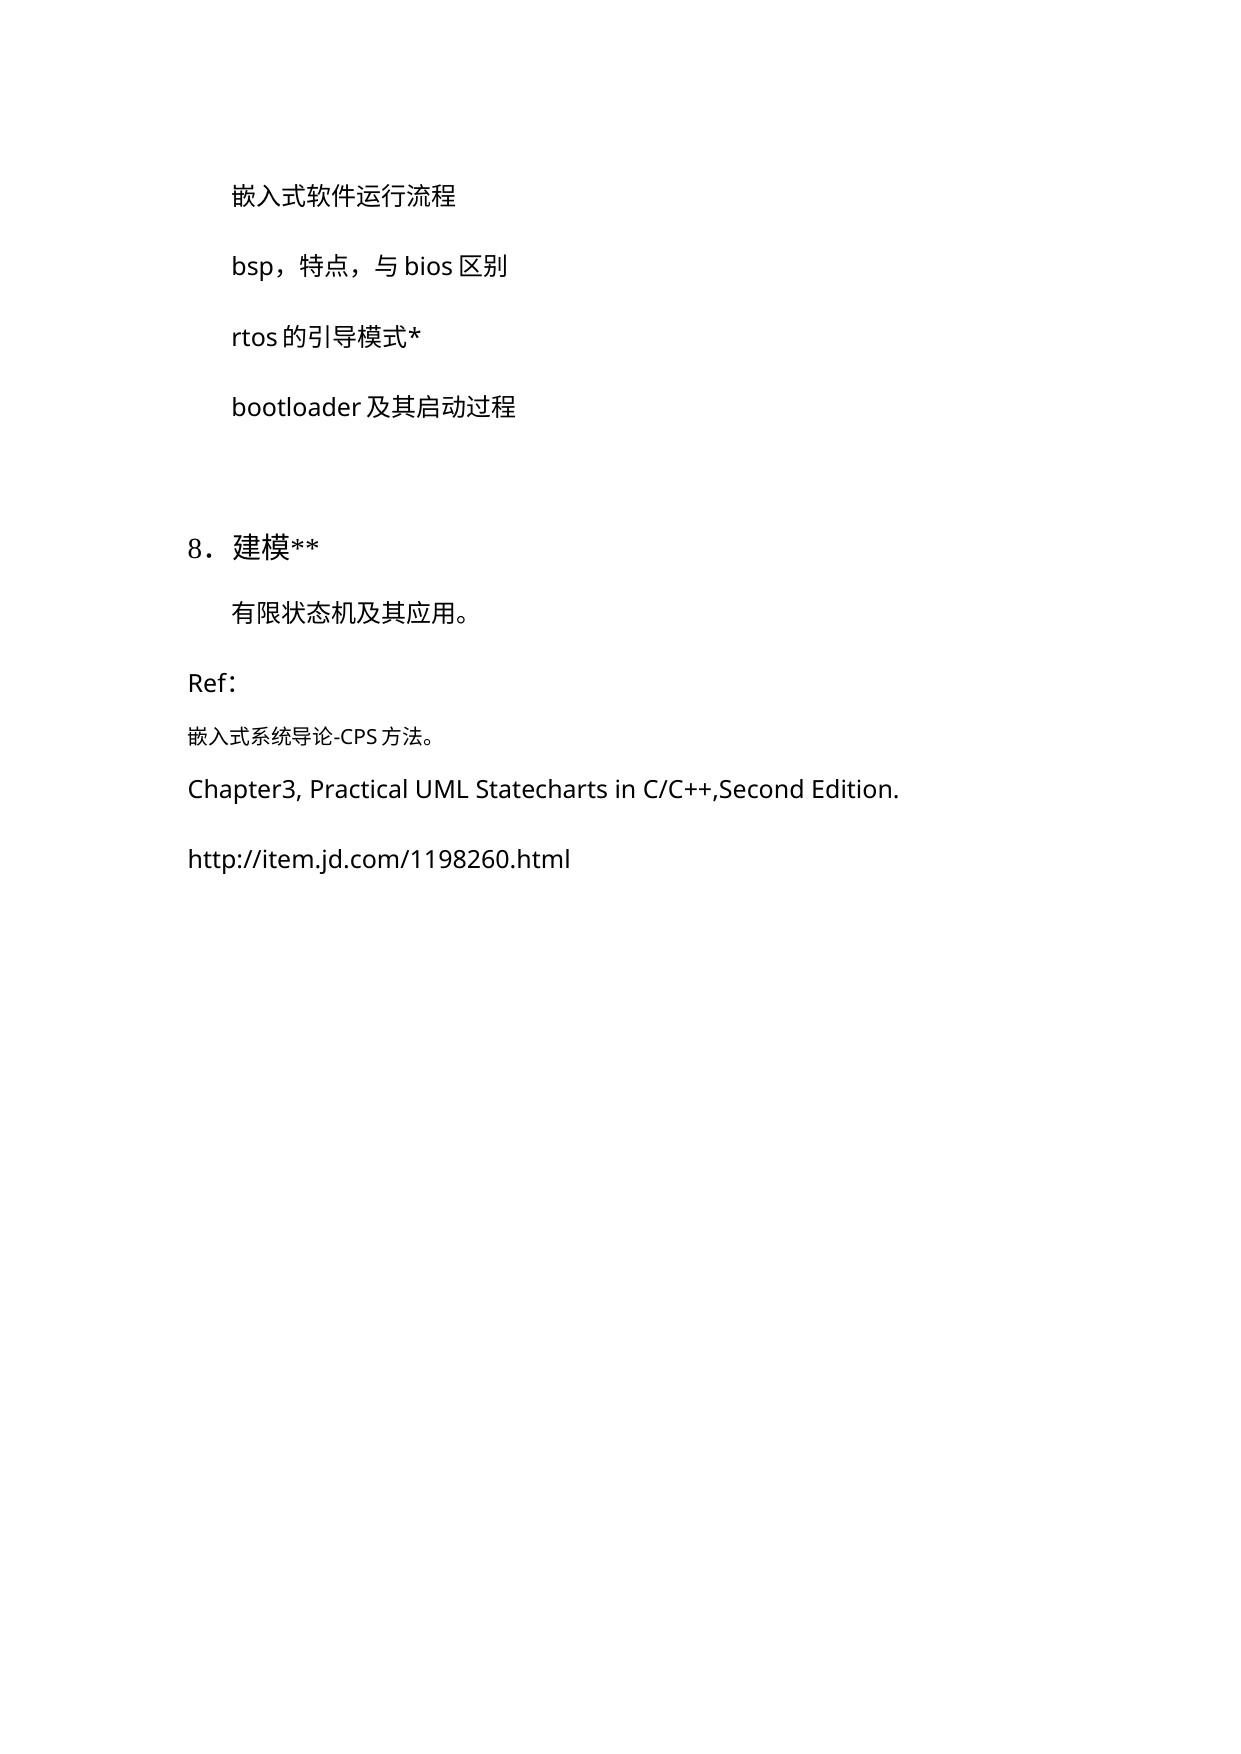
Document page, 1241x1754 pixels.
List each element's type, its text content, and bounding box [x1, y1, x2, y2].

list 建模** [187, 514, 1053, 579]
text bsp，特点，与bios区别 [231, 232, 1053, 297]
text 嵌入式软件运行流程 [231, 162, 1053, 227]
text Ref： [187, 649, 1053, 714]
text bootloader及其启动过程 [231, 373, 1053, 438]
text http://item.jd.com/1198260.html [187, 827, 1053, 892]
text rtos的引导模式* [231, 303, 1053, 368]
text 嵌入式系统导论-CPS方法。 [187, 719, 1053, 752]
text 有限状态机及其应用。 [187, 579, 1053, 644]
text Chapter3, Practical UML Statecharts in C/C++,Second Edition. [187, 757, 1053, 822]
